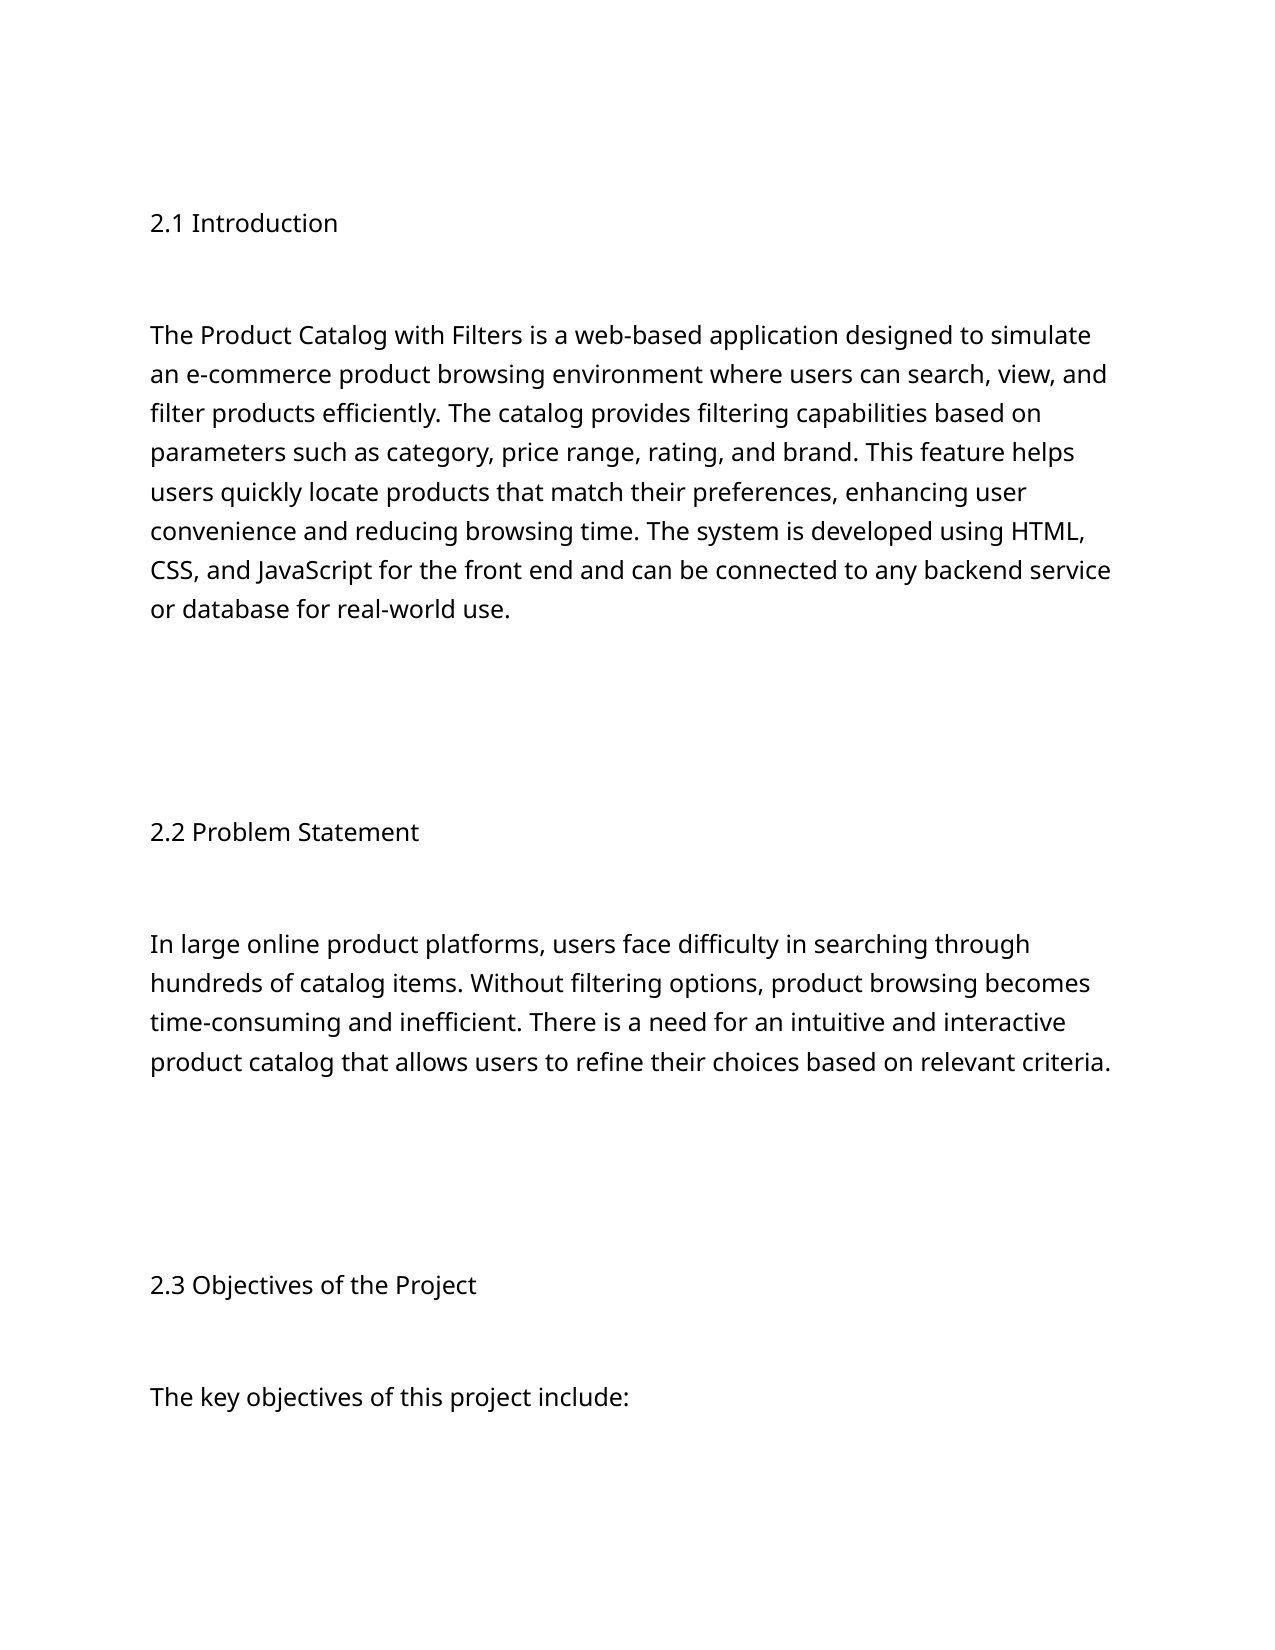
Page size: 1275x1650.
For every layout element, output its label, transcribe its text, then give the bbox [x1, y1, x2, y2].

text The Product Catalog with Filters is a web-based application designed to simulate an e-commerce product browsing environment where users can search, view, and filter products efficiently. The catalog provides filtering capabilities based on parameters such as category, price range, rating, and brand. This feature helps users quickly locate products that match their preferences, enhancing user convenience and reducing browsing time. The system is developed using HTML, CSS, and JavaScript for the front end and can be connected to any backend service or database for real-world use. [150, 317, 1125, 626]
text 2.1 Introduction [150, 206, 1125, 240]
text In large online product platforms, users face difficulty in searching through hundreds of catalog items. Without filtering options, product browsing becomes time-consuming and inefficient. There is a need for an intuitive and interactive product catalog that allows users to refine their choices based on relevant criteria. [150, 927, 1125, 1078]
text 2.2 Problem Statement [150, 815, 1125, 849]
text 2.3 Objectives of the Project [150, 1267, 1125, 1302]
text The key objectives of this project include: [150, 1379, 1125, 1413]
